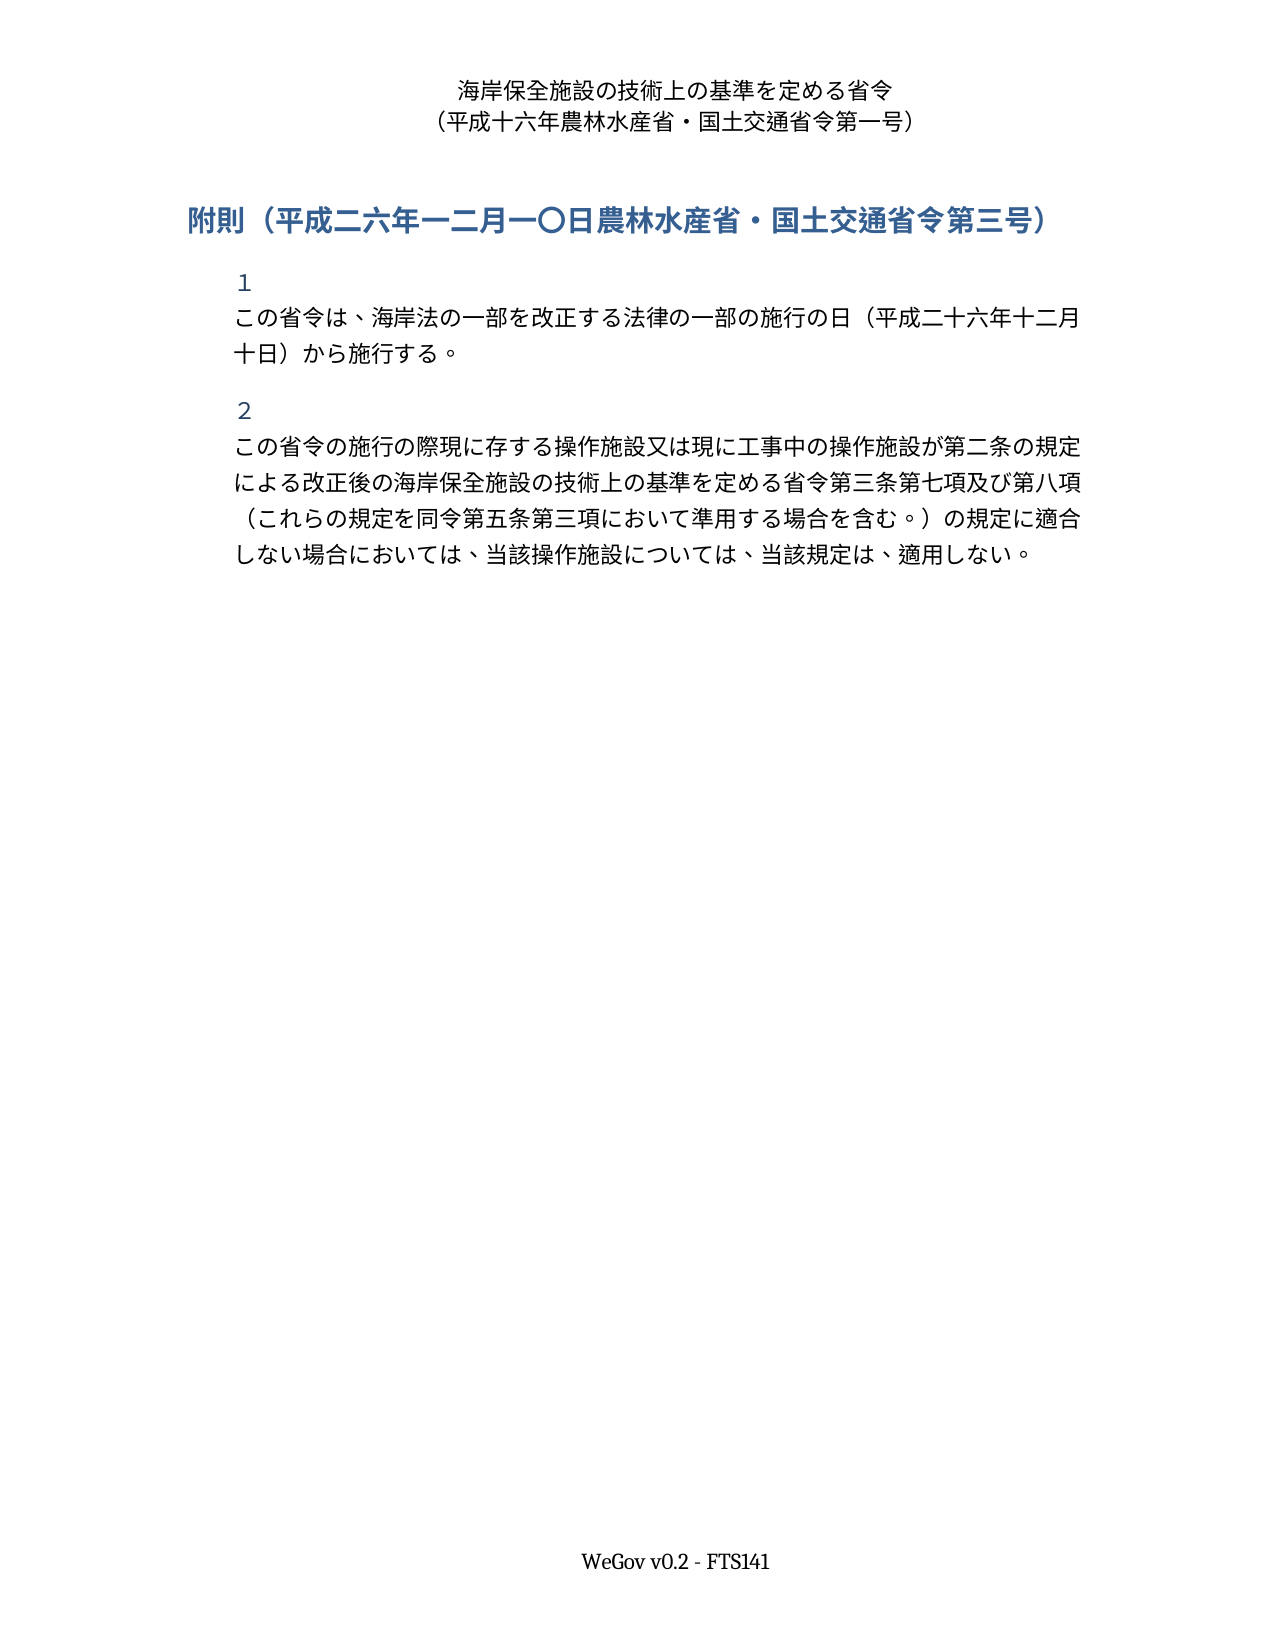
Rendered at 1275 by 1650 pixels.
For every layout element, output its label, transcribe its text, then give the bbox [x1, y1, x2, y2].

subtitle 附則（平成二六年一二月一〇日農林水産省・国土交通省令第三号） [187, 200, 1087, 240]
text この省令は、海岸法の一部を改正する法律の一部の施行の日（平成二十六年十二月十日）から施行する。 [233, 302, 1087, 369]
text この省令の施行の際現に存する操作施設又は現に工事中の操作施設が第二条の規定による改正後の海岸保全施設の技術上の基準を定める省令第三条第七項及び第八項（これらの規定を同令第五条第三項において準用する場合を含む。）の規定に適合しない場合においては、当該操作施設については、当該規定は、適用しない。 [233, 431, 1087, 570]
subtitle ２ [233, 395, 1087, 426]
subtitle １ [233, 266, 1087, 298]
